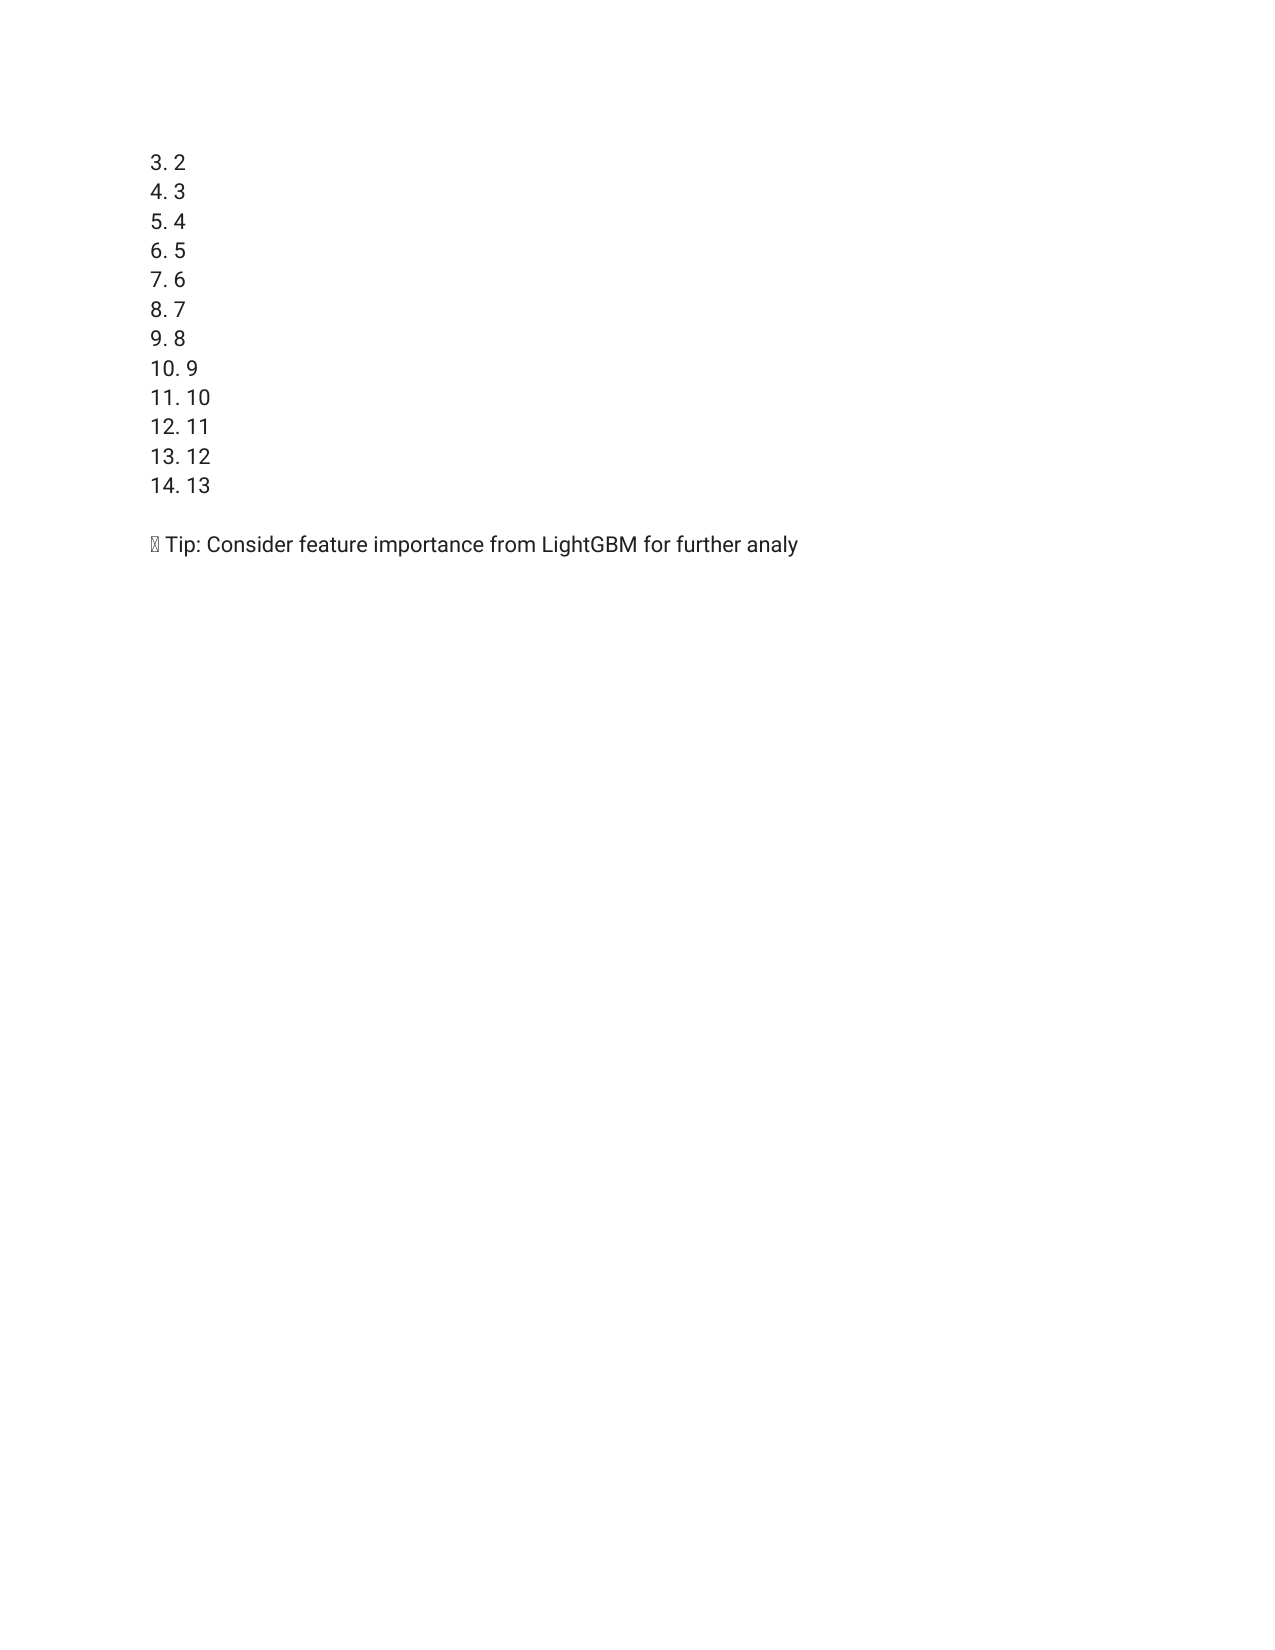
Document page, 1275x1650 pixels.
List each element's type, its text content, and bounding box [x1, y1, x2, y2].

text 4. 3 [150, 179, 1125, 205]
text 10. 9 [150, 356, 1125, 381]
text 14. 13 [150, 473, 1125, 499]
text 5. 4 [150, 209, 1125, 234]
text 7. 6 [150, 267, 1125, 293]
text 💡 Tip: Consider feature importance from LightGBM for further analy [150, 532, 1125, 557]
text 8. 7 [150, 297, 1125, 322]
text 13. 12 [150, 444, 1125, 469]
text 9. 8 [150, 326, 1125, 352]
text 3. 2 [150, 150, 1125, 176]
text 12. 11 [150, 414, 1125, 440]
text 6. 5 [150, 238, 1125, 264]
text 11. 10 [150, 385, 1125, 411]
